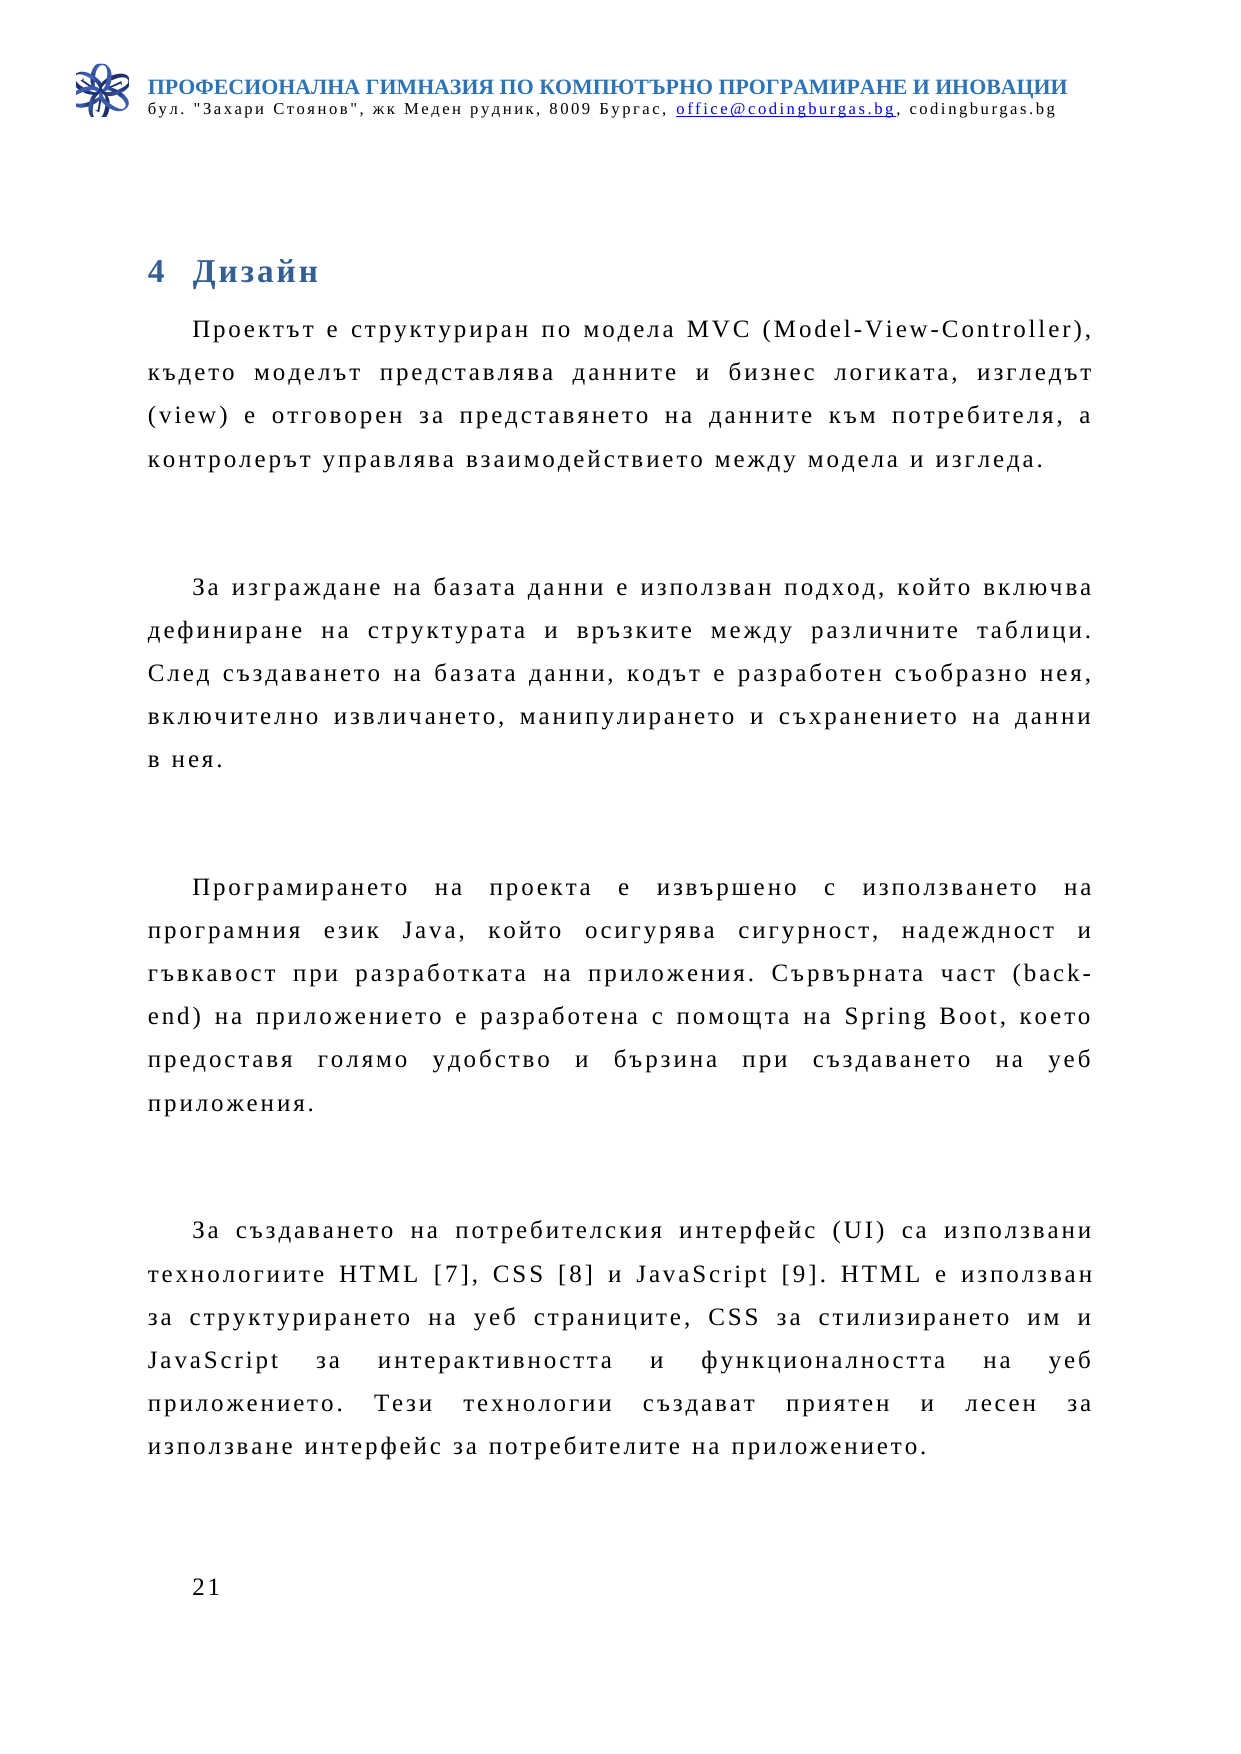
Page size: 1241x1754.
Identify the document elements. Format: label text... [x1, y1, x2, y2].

text Програмирането на проекта е извършено с използването на програмния език Java, който осигурява сигурност, надеждност и гъвкавост при разработката на приложения. Сървърната част (back-end) на приложението е разработена с помощта на Spring Boot, което предоставя голямо удобство и бързина при създаването на уеб приложения. [148, 872, 1092, 1116]
text За създаването на потребителския интерфейс (UI) са използвани технологиите HTML [7], CSS [8] и JavaScript [9]. HTML е използван за структурирането на уеб страниците, CSS за стилизирането им и JavaScript за интерактивността и функционалността на уеб приложението. Тези технологии създават приятен и лесен за използване интерфейс за потребителите на приложението. [148, 1216, 1092, 1460]
picture [76, 63, 130, 117]
text Проектът е структуриран по модела MVC (Model-View-Controller), където моделът представлява данните и бизнес логиката, изгледът (view) е отговорен за представянето на данните към потребителя, а контролерът управлява взаимодействието между модела и изгледа. [148, 314, 1092, 472]
subtitle Дизайн [148, 256, 1092, 289]
text За изграждане на базата данни е използван подход, който включва дефиниране на структурата и връзките между различните таблици. След създаването на базата данни, кодът е разработен съобразно нея, включително извличането, манипулирането и съхранението на данни в нея. [148, 572, 1092, 773]
